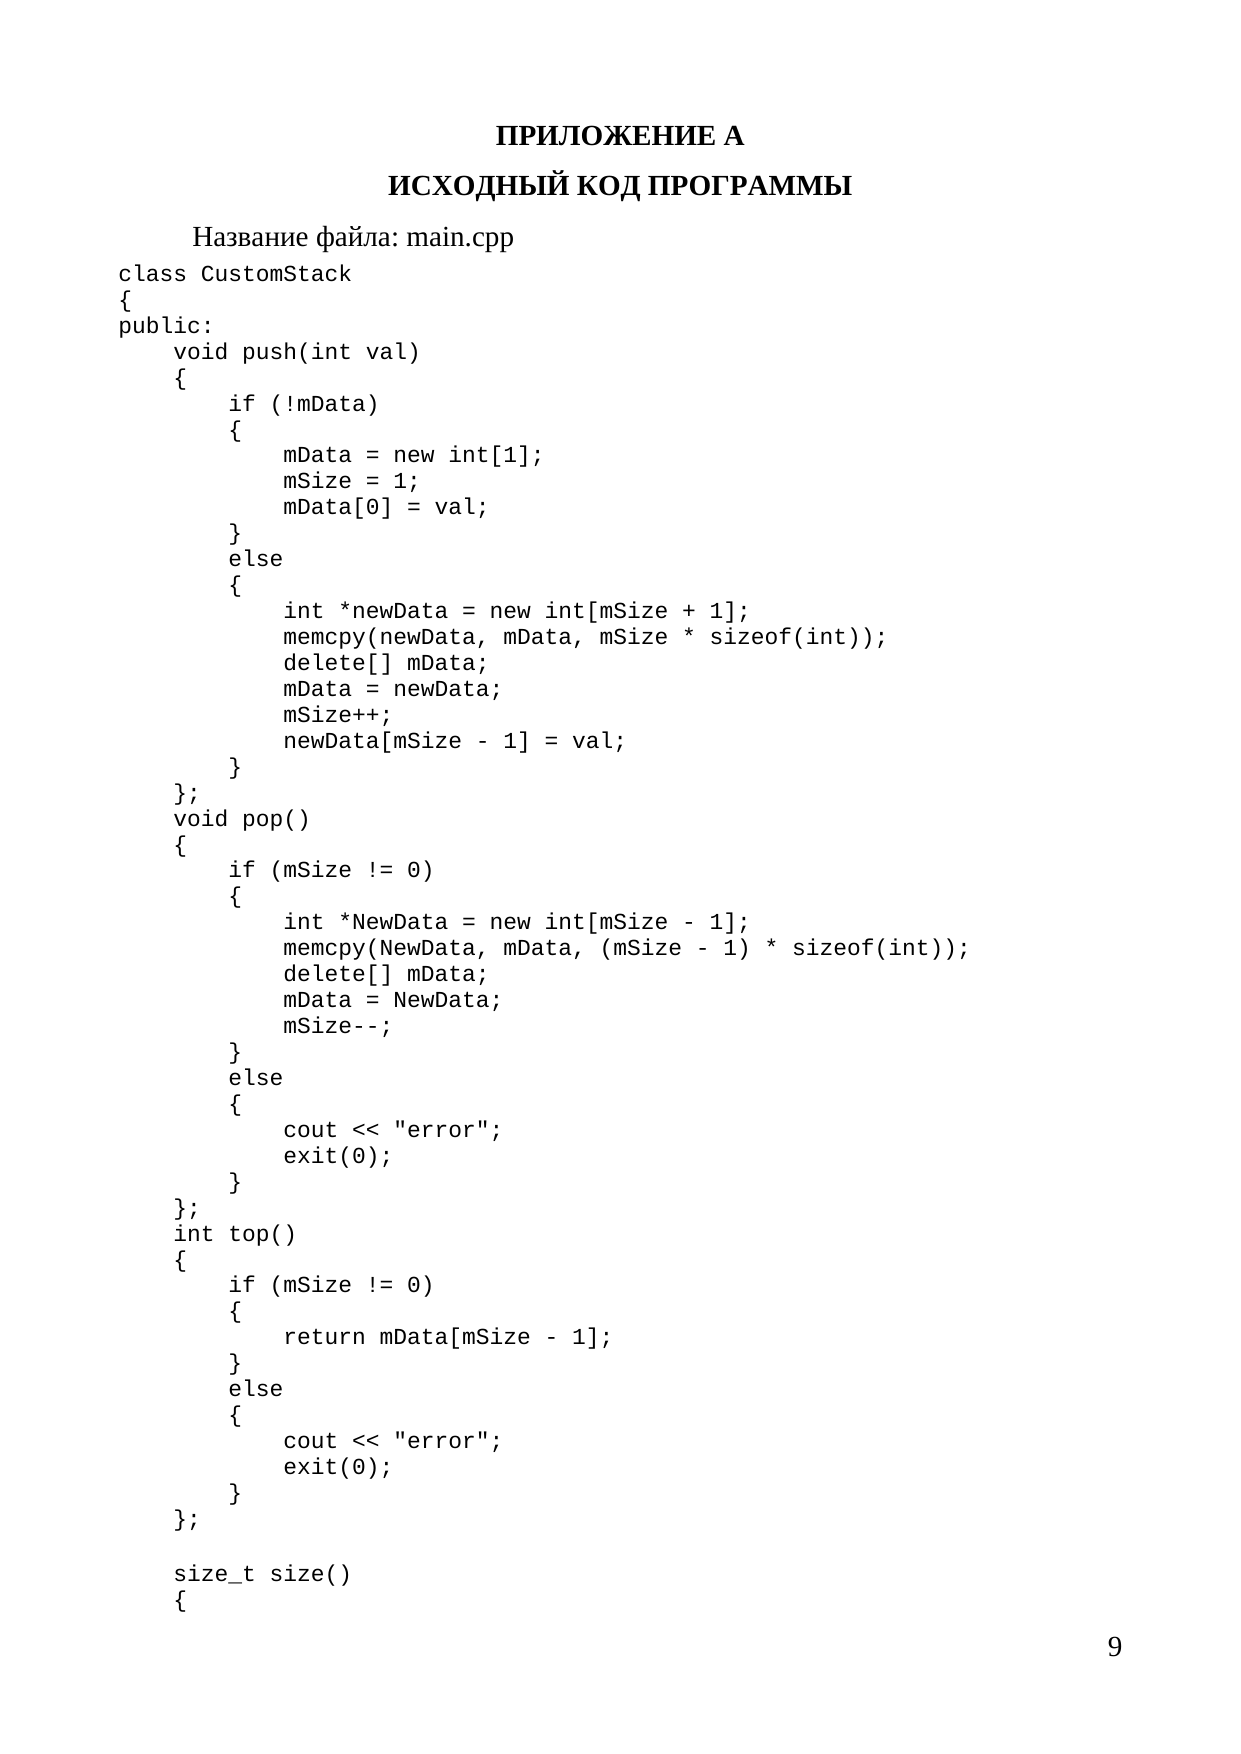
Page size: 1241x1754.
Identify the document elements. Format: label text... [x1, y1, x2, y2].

text int *newData = new int[mSize + 1]; [118, 599, 1122, 625]
text } [118, 1040, 1122, 1066]
text if (!mData) [118, 392, 1122, 418]
text { [118, 366, 1122, 392]
text newData[mSize - 1] = val; [118, 729, 1122, 755]
text return mData[mSize - 1]; [118, 1326, 1122, 1352]
text void push(int val) [118, 340, 1122, 366]
text } [118, 1170, 1122, 1196]
text { [118, 1403, 1122, 1429]
text else [118, 1066, 1122, 1092]
text { [118, 573, 1122, 599]
text class CustomStack [118, 262, 1122, 288]
text { [118, 1300, 1122, 1326]
text } [118, 755, 1122, 781]
text exit(0); [118, 1144, 1122, 1170]
text { [118, 885, 1122, 911]
text size_t size() [118, 1562, 1122, 1588]
text int top() [118, 1222, 1122, 1248]
subtitle Приложение А Исходный код программы [118, 118, 1122, 202]
text Название файла: main.сpp [118, 219, 1122, 252]
text else [118, 548, 1122, 573]
text public: [118, 314, 1122, 340]
text { [118, 1248, 1122, 1274]
text mData = newData; [118, 677, 1122, 703]
text }; [118, 781, 1122, 807]
text if (mSize != 0) [118, 859, 1122, 885]
text memcpy(NewData, mData, (mSize - 1) * sizeof(int)); [118, 937, 1122, 963]
text if (mSize != 0) [118, 1274, 1122, 1300]
text mData = NewData; [118, 988, 1122, 1014]
text }; [118, 1196, 1122, 1222]
text exit(0); [118, 1455, 1122, 1481]
text mData = new int[1]; [118, 444, 1122, 470]
text void pop() [118, 807, 1122, 833]
text cout << "error"; [118, 1118, 1122, 1144]
text { [118, 1092, 1122, 1118]
text delete[] mData; [118, 963, 1122, 988]
text } [118, 1352, 1122, 1378]
text } [118, 1481, 1122, 1507]
text mSize = 1; [118, 470, 1122, 496]
text cout << "error"; [118, 1429, 1122, 1455]
text }; [118, 1507, 1122, 1533]
text int *NewData = new int[mSize - 1]; [118, 911, 1122, 937]
text delete[] mData; [118, 651, 1122, 677]
text { [118, 288, 1122, 314]
text mSize++; [118, 703, 1122, 729]
text } [118, 522, 1122, 548]
text mData[0] = val; [118, 496, 1122, 522]
text { [118, 1588, 1122, 1614]
text else [118, 1378, 1122, 1403]
text memcpy(newData, mData, mSize * sizeof(int)); [118, 625, 1122, 651]
text { [118, 833, 1122, 859]
text mSize--; [118, 1014, 1122, 1040]
text { [118, 418, 1122, 444]
